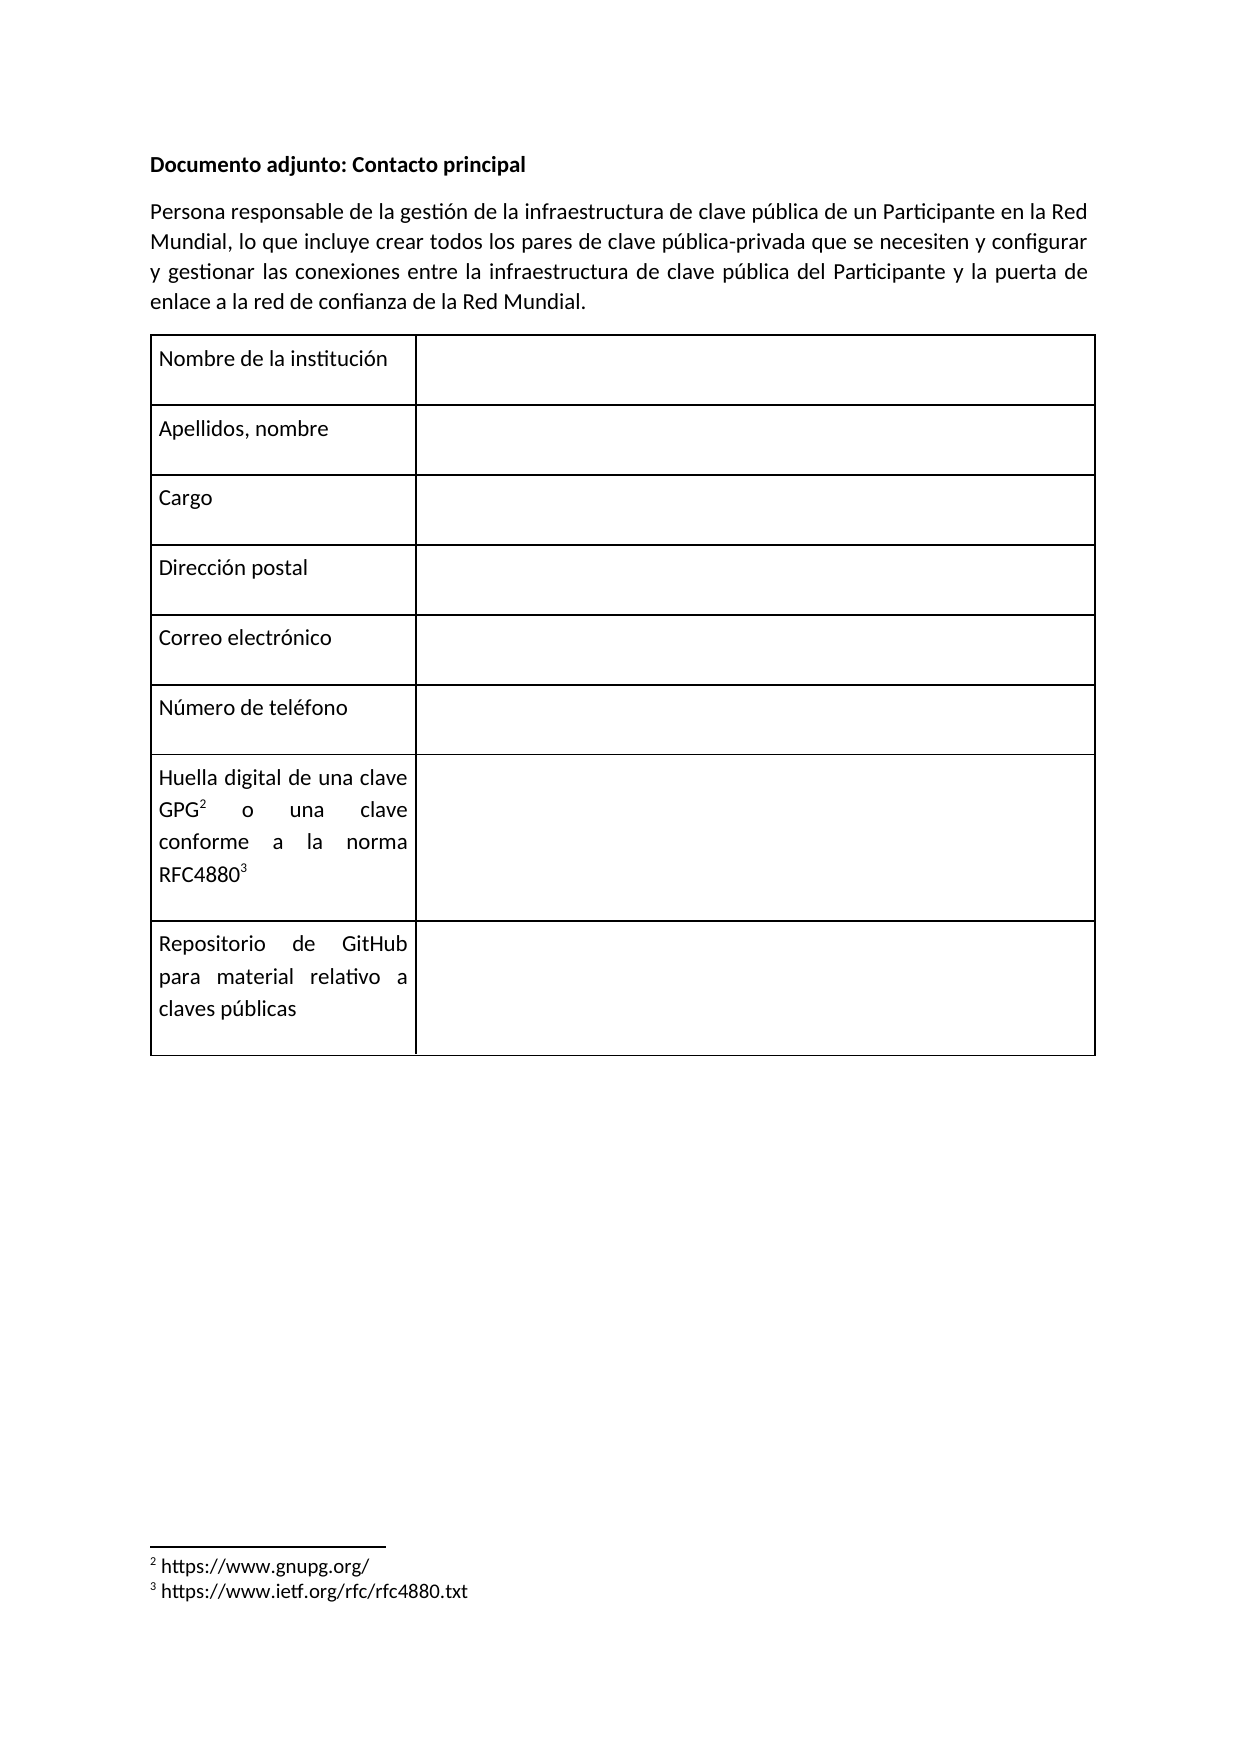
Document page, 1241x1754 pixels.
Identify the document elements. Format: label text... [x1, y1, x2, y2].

table_cell Cargo [152, 476, 415, 544]
table_cell [417, 686, 1094, 754]
text Persona responsable de la gestión de la infraestructura de clave pública de un Participante en la Red Mundial, lo que incluye crear todos los pares de clave pública-privada que se necesiten y configurar y gestionar las conexiones entre la infraestructura de clave pública del Participante y la puerta de enlace a la red de confianza de la Red Mundial. [150, 197, 1090, 316]
table_cell [417, 616, 1094, 684]
table_cell Correo electrónico [152, 616, 415, 684]
table_cell Repositorio de GitHub para material relativo a claves públicas [152, 922, 415, 1054]
table_cell Apellidos, nombre [152, 406, 415, 474]
table_cell [417, 922, 1094, 1054]
table_cell [417, 755, 1094, 920]
table_cell [417, 406, 1094, 474]
text Documento adjunto: Contacto principal [150, 150, 1090, 178]
table_cell Número de teléfono [152, 686, 415, 754]
table_cell Huella digital de una clave GPG o una clave conforme a la norma RFC4880 [152, 755, 415, 920]
table_header [417, 336, 1094, 404]
table_header Nombre de la institución [152, 336, 415, 404]
table_cell Dirección postal [152, 546, 415, 614]
table_cell [417, 546, 1094, 614]
table_cell [417, 476, 1094, 544]
